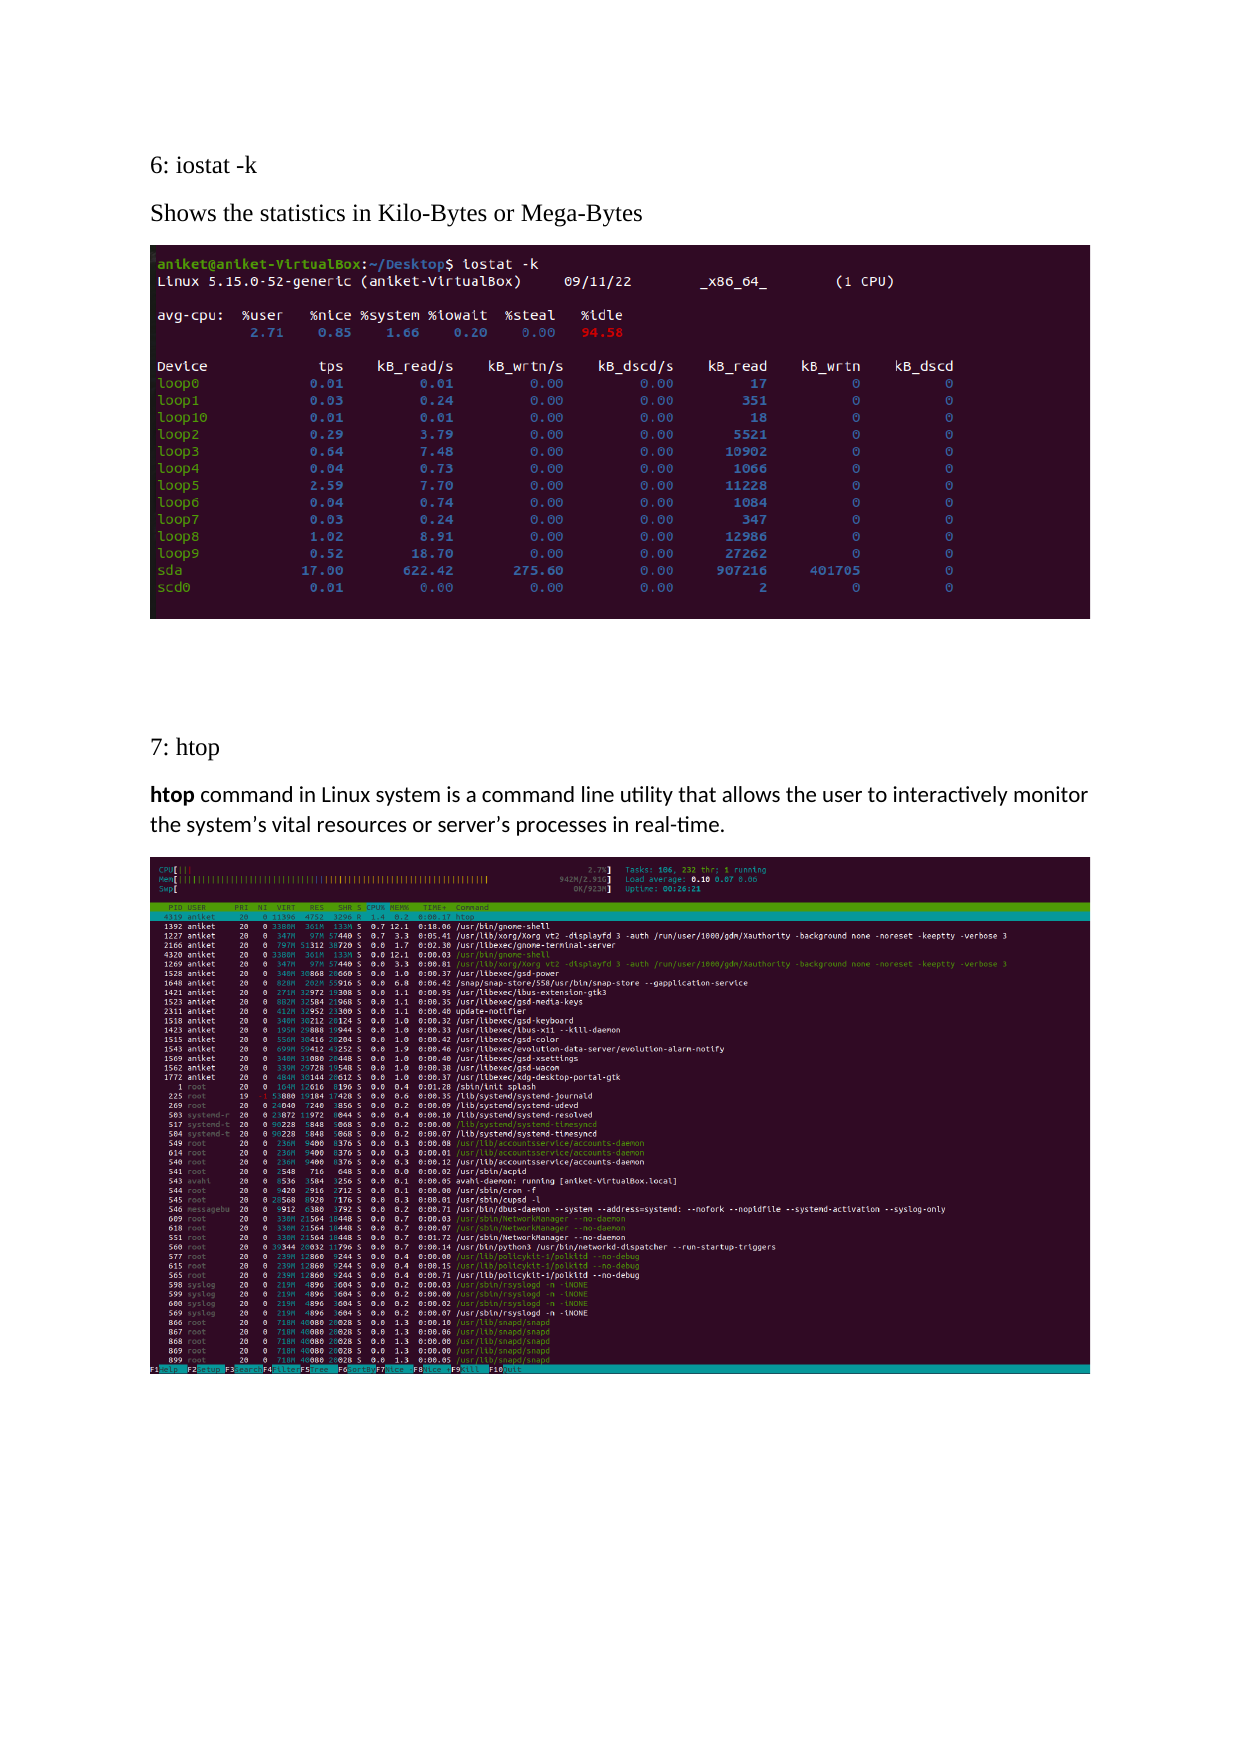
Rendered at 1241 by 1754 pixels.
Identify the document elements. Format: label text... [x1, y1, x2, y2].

text 7: htop [150, 732, 1090, 761]
text 6: iostat -k [150, 150, 1090, 179]
text htop command in Linux system is a command line utility that allows the user to interactively monitor the system’s vital resources or server’s processes in real-time. [150, 780, 1090, 838]
picture [150, 857, 1091, 1374]
text Shows the statistics in Kilo-Bytes or Mega-Bytes [150, 198, 1090, 226]
picture [150, 245, 1091, 619]
